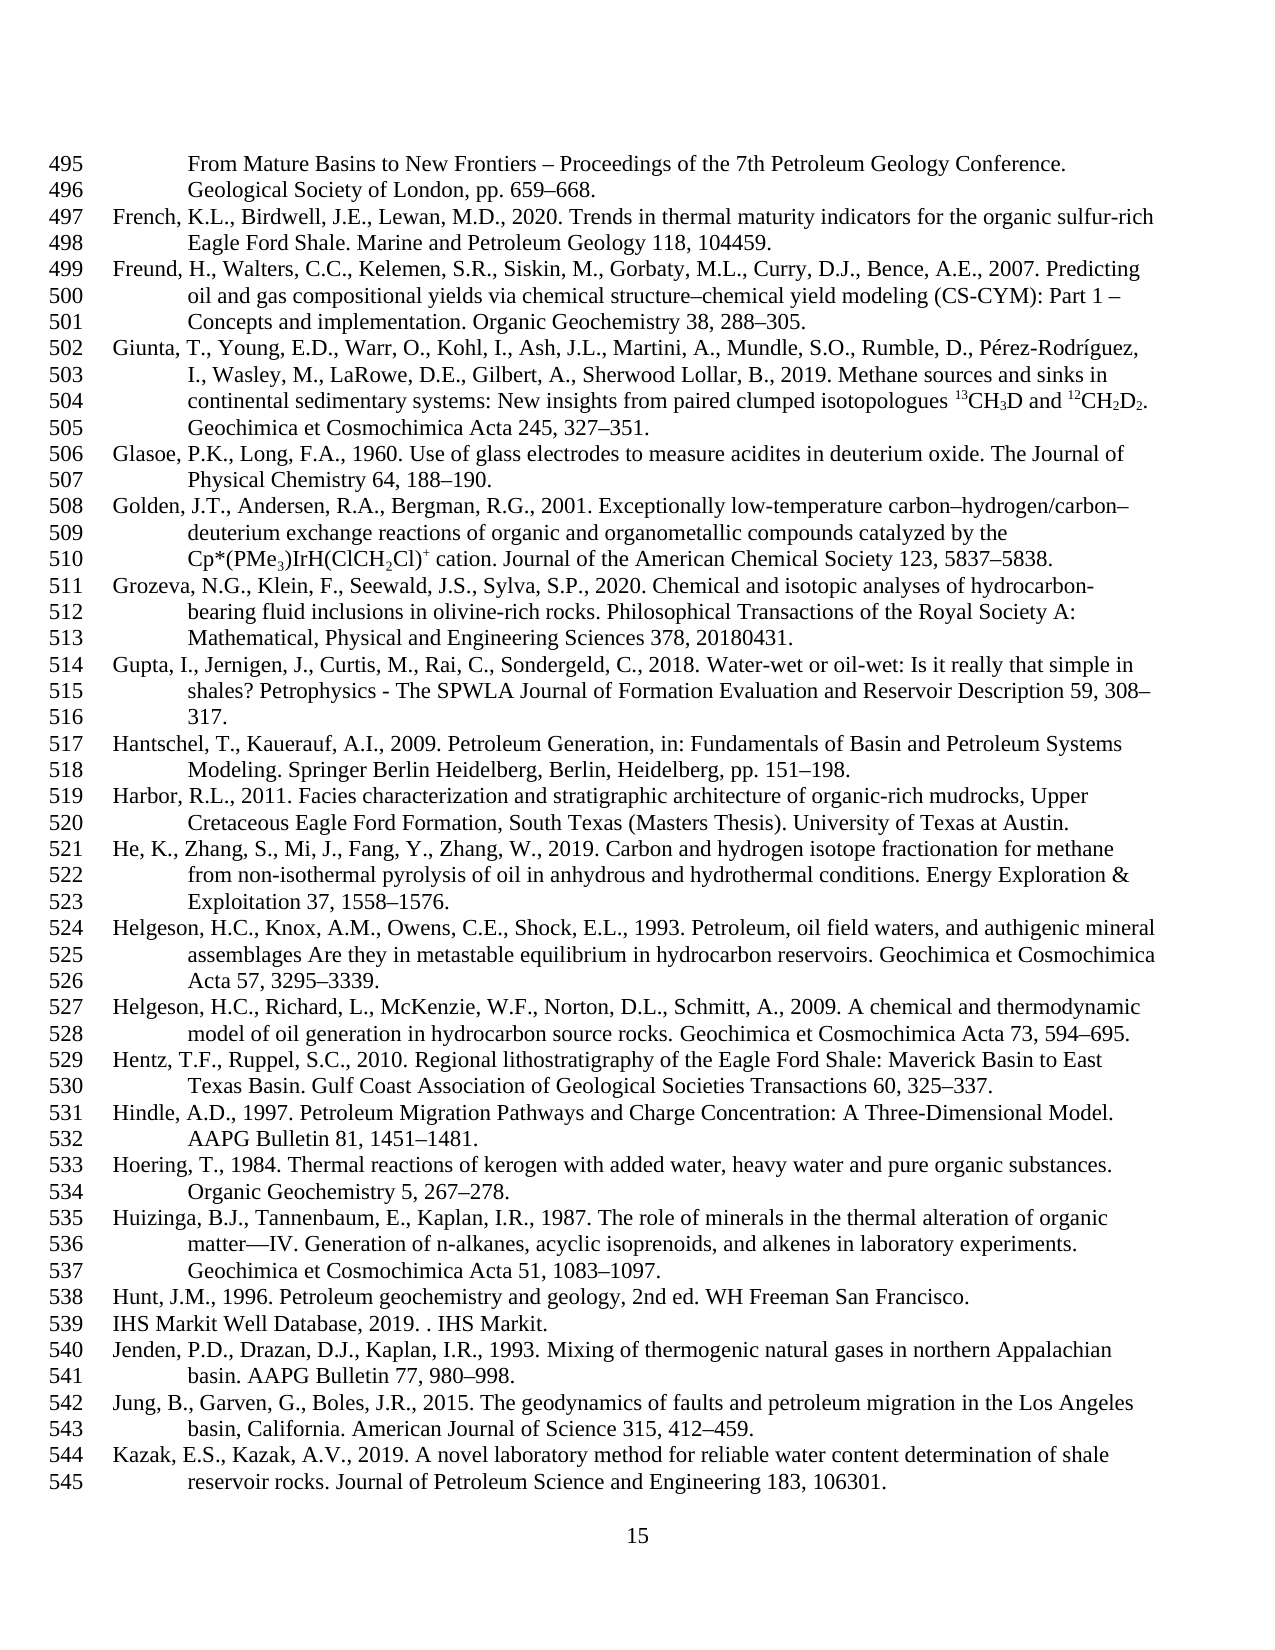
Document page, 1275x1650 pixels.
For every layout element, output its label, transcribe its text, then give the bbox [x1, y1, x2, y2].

text Glasoe, P.K., Long, F.A., 1960. Use of glass electrodes to measure acidites in deuterium oxide. The Journal of Physical Chemistry 64, 188–190. [112, 440, 1162, 493]
text Giunta, T., Young, E.D., Warr, O., Kohl, I., Ash, J.L., Martini, A., Mundle, S.O., Rumble, D., Pérez-Rodríguez, I., Wasley, M., LaRowe, D.E., Gilbert, A., Sherwood Lollar, B., 2019. Methane sources and sinks in continental sedimentary systems: New insights from paired clumped isotopologues 13CH3D and 12CH2D2. Geochimica et Cosmochimica Acta 245, 327–351. [112, 334, 1162, 440]
text Hindle, A.D., 1997. Petroleum Migration Pathways and Charge Concentration: A Three-Dimensional Model. AAPG Bulletin 81, 1451–1481. [112, 1099, 1162, 1151]
text Helgeson, H.C., Richard, L., McKenzie, W.F., Norton, D.L., Schmitt, A., 2009. A chemical and thermodynamic model of oil generation in hydrocarbon source rocks. Geochimica et Cosmochimica Acta 73, 594–695. [112, 993, 1162, 1046]
text Harbor, R.L., 2011. Facies characterization and stratigraphic architecture of organic-rich mudrocks, Upper Cretaceous Eagle Ford Formation, South Texas (Masters Thesis). University of Texas at Austin. [112, 782, 1162, 835]
text Hentz, T.F., Ruppel, S.C., 2010. Regional lithostratigraphy of the Eagle Ford Shale: Maverick Basin to East Texas Basin. Gulf Coast Association of Geological Societies Transactions 60, 325–337. [112, 1046, 1162, 1099]
text Kazak, E.S., Kazak, A.V., 2019. A novel laboratory method for reliable water content determination of shale reservoir rocks. Journal of Petroleum Science and Engineering 183, 106301. [112, 1441, 1162, 1494]
text Hunt, J.M., 1996. Petroleum geochemistry and geology, 2nd ed. WH Freeman San Francisco. [112, 1283, 1162, 1309]
text He, K., Zhang, S., Mi, J., Fang, Y., Zhang, W., 2019. Carbon and hydrogen isotope fractionation for methane from non-isothermal pyrolysis of oil in anhydrous and hydrothermal conditions. Energy Exploration & Exploitation 37, 1558–1576. [112, 835, 1162, 914]
text Hantschel, T., Kauerauf, A.I., 2009. Petroleum Generation, in: Fundamentals of Basin and Petroleum Systems Modeling. Springer Berlin Heidelberg, Berlin, Heidelberg, pp. 151–198. [112, 730, 1162, 782]
text Freund, H., Walters, C.C., Kelemen, S.R., Siskin, M., Gorbaty, M.L., Curry, D.J., Bence, A.E., 2007. Predicting oil and gas compositional yields via chemical structure–chemical yield modeling (CS-CYM): Part 1 – Concepts and implementation. Organic Geochemistry 38, 288–305. [112, 255, 1162, 334]
text Golden, J.T., Andersen, R.A., Bergman, R.G., 2001. Exceptionally low-temperature carbon–hydrogen/carbon–deuterium exchange reactions of organic and organometallic compounds catalyzed by the Cp*(PMe₃)IrH(ClCH₂Cl)+ cation. Journal of the American Chemical Society 123, 5837–5838. [112, 493, 1162, 572]
text Grozeva, N.G., Klein, F., Seewald, J.S., Sylva, S.P., 2020. Chemical and isotopic analyses of hydrocarbon-bearing fluid inclusions in olivine-rich rocks. Philosophical Transactions of the Royal Society A: Mathematical, Physical and Engineering Sciences 378, 20180431. [112, 572, 1162, 651]
text IHS Markit Well Database, 2019. . IHS Markit. [112, 1309, 1162, 1336]
text Helgeson, H.C., Knox, A.M., Owens, C.E., Shock, E.L., 1993. Petroleum, oil field waters, and authigenic mineral assemblages Are they in metastable equilibrium in hydrocarbon reservoirs. Geochimica et Cosmochimica Acta 57, 3295–3339. [112, 914, 1162, 993]
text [112, 150, 1162, 203]
text Jung, B., Garven, G., Boles, J.R., 2015. The geodynamics of faults and petroleum migration in the Los Angeles basin, California. American Journal of Science 315, 412–459. [112, 1389, 1162, 1441]
text French, K.L., Birdwell, J.E., Lewan, M.D., 2020. Trends in thermal maturity indicators for the organic sulfur-rich Eagle Ford Shale. Marine and Petroleum Geology 118, 104459. [112, 203, 1162, 255]
text Huizinga, B.J., Tannenbaum, E., Kaplan, I.R., 1987. The role of minerals in the thermal alteration of organic matter—IV. Generation of n-alkanes, acyclic isoprenoids, and alkenes in laboratory experiments. Geochimica et Cosmochimica Acta 51, 1083–1097. [112, 1204, 1162, 1283]
text Jenden, P.D., Drazan, D.J., Kaplan, I.R., 1993. Mixing of thermogenic natural gases in northern Appalachian basin. AAPG Bulletin 77, 980–998. [112, 1336, 1162, 1389]
text Gupta, I., Jernigen, J., Curtis, M., Rai, C., Sondergeld, C., 2018. Water-wet or oil-wet: Is it really that simple in shales? Petrophysics - The SPWLA Journal of Formation Evaluation and Reservoir Description 59, 308–317. [112, 651, 1162, 730]
text Hoering, T., 1984. Thermal reactions of kerogen with added water, heavy water and pure organic substances. Organic Geochemistry 5, 267–278. [112, 1151, 1162, 1204]
